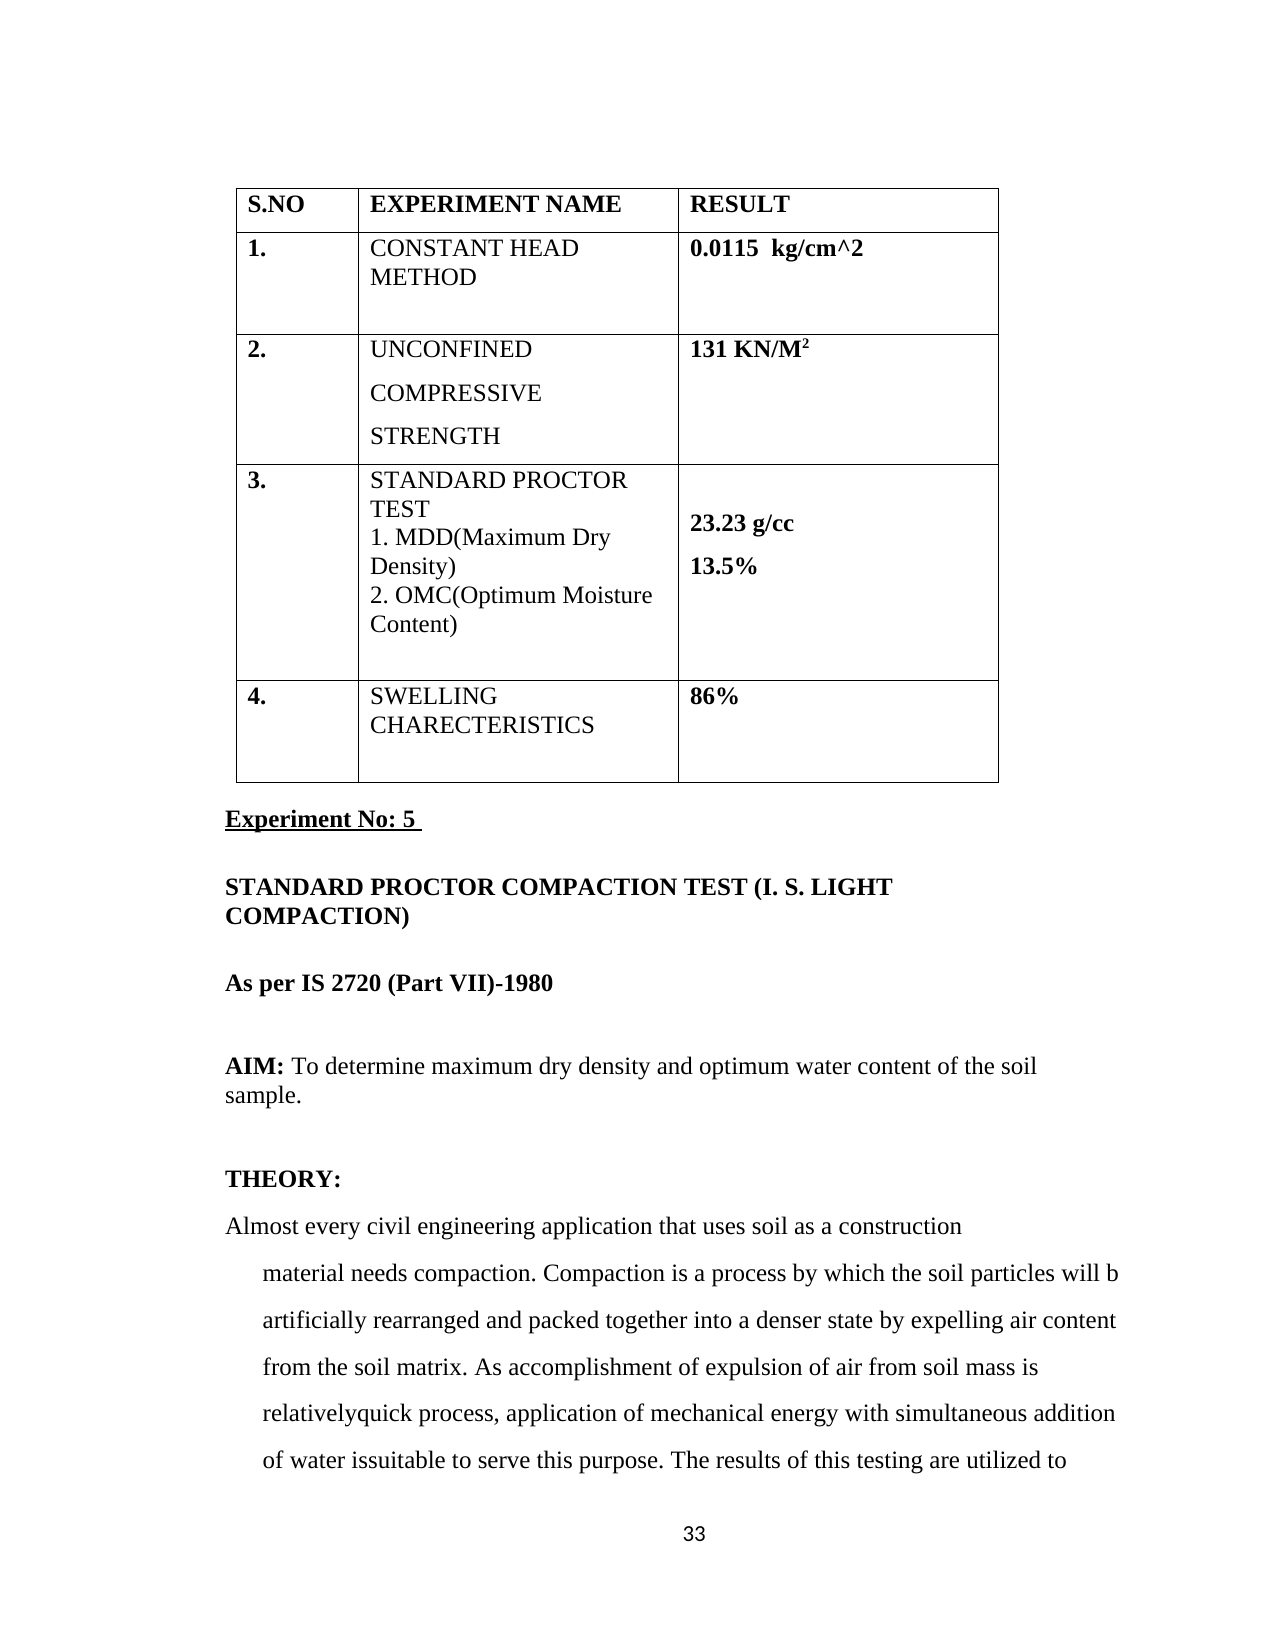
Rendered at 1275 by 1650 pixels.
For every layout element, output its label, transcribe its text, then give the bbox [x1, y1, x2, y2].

text material needs compaction. Compaction is a process by which the soil particles will b [262, 1258, 1124, 1286]
text of water issuitable to serve this purpose. The results of this testing are utilized to [262, 1445, 1126, 1474]
table_cell CONSTANT HEAD METHOD [359, 233, 678, 333]
table_cell 23.23 g/cc 13.5% [679, 465, 998, 680]
table_cell [237, 233, 358, 333]
table_cell 3. [237, 465, 358, 680]
text THEORY: [225, 1164, 343, 1193]
table_cell 0.0115 kg/cm^2 [679, 233, 998, 333]
table_cell 2. [237, 335, 358, 464]
table_cell SWELLING CHARECTERISTICS [359, 681, 678, 782]
text relativelyquick process, application of mechanical energy with simultaneous addition [262, 1398, 1126, 1427]
table_cell 86% [679, 681, 998, 782]
text AIM: To determine maximum dry density and optimum water content of the soil sample. [225, 1051, 1122, 1108]
text Almost every civil engineering application that uses soil as a construction [225, 1211, 1125, 1239]
text artificially rearranged and packed together into a denser state by expelling air content [262, 1305, 1125, 1334]
text STANDARD PROCTOR COMPACTION TEST (I. S. LIGHT COMPACTION) [225, 872, 1083, 930]
table_header RESULT [679, 189, 998, 232]
table_cell 4. [237, 681, 358, 782]
table_cell 131 KN/M2 [679, 335, 998, 464]
table_cell UNCONFINED COMPRESSIVE STRENGTH [359, 335, 678, 464]
table_header EXPERIMENT NAME [359, 189, 678, 232]
text from the soil matrix. As accomplishment of expulsion of air from soil mass is [262, 1352, 1126, 1380]
text As per IS 2720 (Part VII)-1980 [225, 968, 882, 997]
text Experiment No: 5 [225, 804, 774, 833]
table_cell STANDARD PROCTOR TEST MDD(Maximum Dry Density) OMC(Optimum Moisture Content) [359, 465, 678, 680]
table_header S.NO [237, 189, 358, 232]
